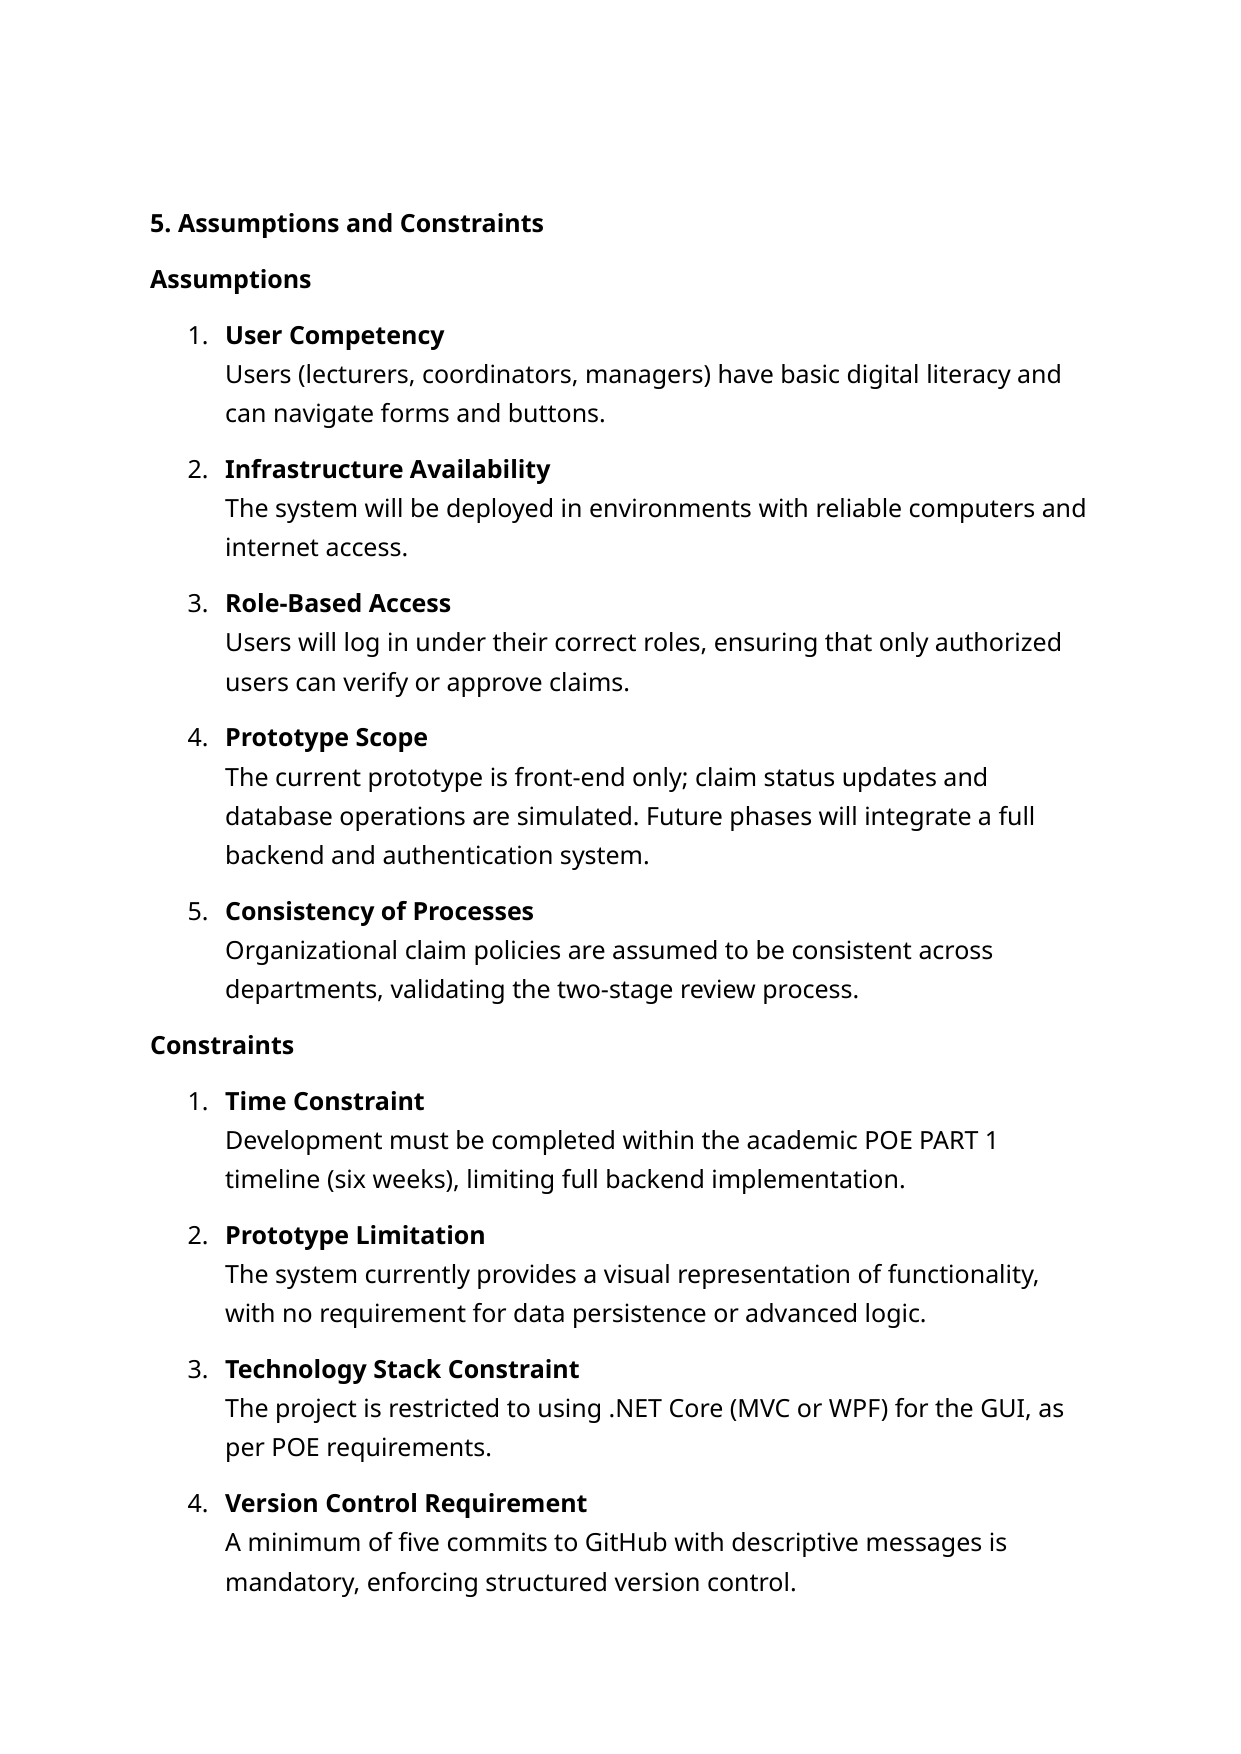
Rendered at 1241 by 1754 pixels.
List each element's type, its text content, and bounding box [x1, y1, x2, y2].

list Technology Stack Constraint The project is restricted to using .NET Core (MVC or WPF) for the GUI, as per POE requirements. [187, 1352, 1090, 1464]
list Infrastructure Availability The system will be deployed in environments with reliable computers and internet access. [187, 452, 1090, 564]
text Assumptions [150, 262, 1090, 296]
list User Competency Users (lecturers, coordinators, managers) have basic digital literacy and can navigate forms and buttons. [187, 317, 1090, 430]
list Version Control Requirement A minimum of five commits to GitHub with descriptive messages is mandatory, enforcing structured version control. [187, 1486, 1090, 1598]
list Prototype Scope The current prototype is front-end only; claim status updates and database operations are simulated. Future phases will integrate a full backend and authentication system. [187, 720, 1090, 872]
text Constraints [150, 1027, 1090, 1062]
list Prototype Limitation The system currently provides a visual representation of functionality, with no requirement for data persistence or advanced logic. [187, 1217, 1090, 1330]
text 5. Assumptions and Constraints [150, 206, 1090, 240]
list Role-Based Access Users will log in under their correct roles, ensuring that only authorized users can verify or approve claims. [187, 586, 1090, 698]
list Consistency of Processes Organizational claim policies are assumed to be consistent across departments, validating the two-stage review process. [187, 893, 1090, 1006]
list Time Constraint Development must be completed within the academic POE PART 1 timeline (six weeks), limiting full backend implementation. [187, 1083, 1090, 1196]
